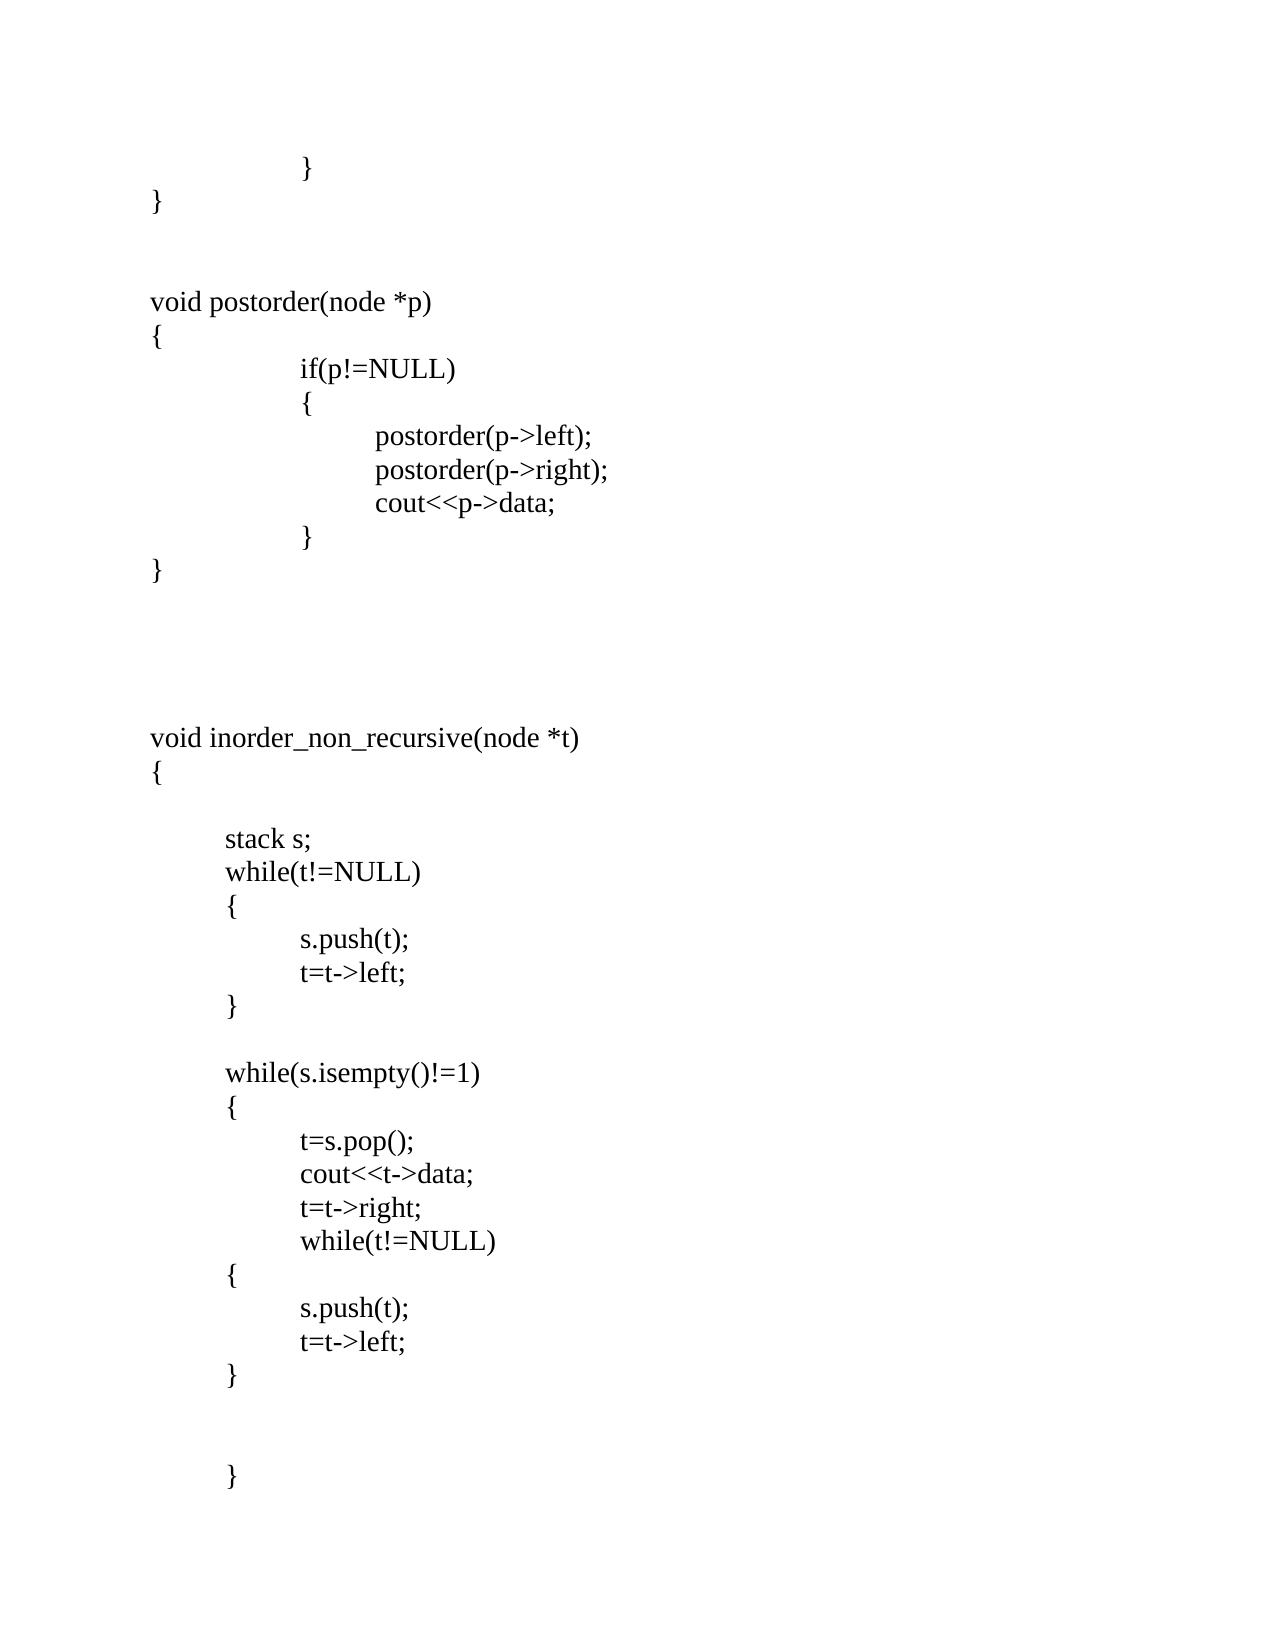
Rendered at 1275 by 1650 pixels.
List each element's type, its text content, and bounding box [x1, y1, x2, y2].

text } [150, 183, 1125, 217]
text s.push(t); [150, 1290, 1125, 1324]
text while(s.isempty()!=1) [150, 1056, 1125, 1089]
text { [150, 385, 1125, 418]
text void postorder(node *p) [150, 284, 1125, 318]
text postorder(p->left); [150, 418, 1125, 452]
text t=t->right; [150, 1190, 1125, 1223]
text t=t->left; [150, 955, 1125, 988]
text s.push(t); [150, 921, 1125, 955]
text { [150, 888, 1125, 921]
text while(t!=NULL) [150, 854, 1125, 888]
text while(t!=NULL) [150, 1223, 1125, 1257]
text cout<<p->data; [150, 485, 1125, 519]
text { [150, 318, 1125, 351]
text } [150, 552, 1125, 586]
text { [150, 754, 1125, 787]
text stack s; [150, 821, 1125, 854]
text { [150, 1089, 1125, 1123]
text t=t->left; [150, 1324, 1125, 1357]
text } [150, 1357, 1125, 1391]
text if(p!=NULL) [150, 351, 1125, 385]
text } [150, 1458, 1125, 1492]
text postorder(p->right); [150, 452, 1125, 485]
text { [150, 1257, 1125, 1290]
text t=s.pop(); [150, 1123, 1125, 1156]
text } [150, 988, 1125, 1022]
text } [150, 519, 1125, 552]
text } [150, 150, 1125, 183]
text cout<<t->data; [150, 1156, 1125, 1190]
text void inorder_non_recursive(node *t) [150, 720, 1125, 754]
